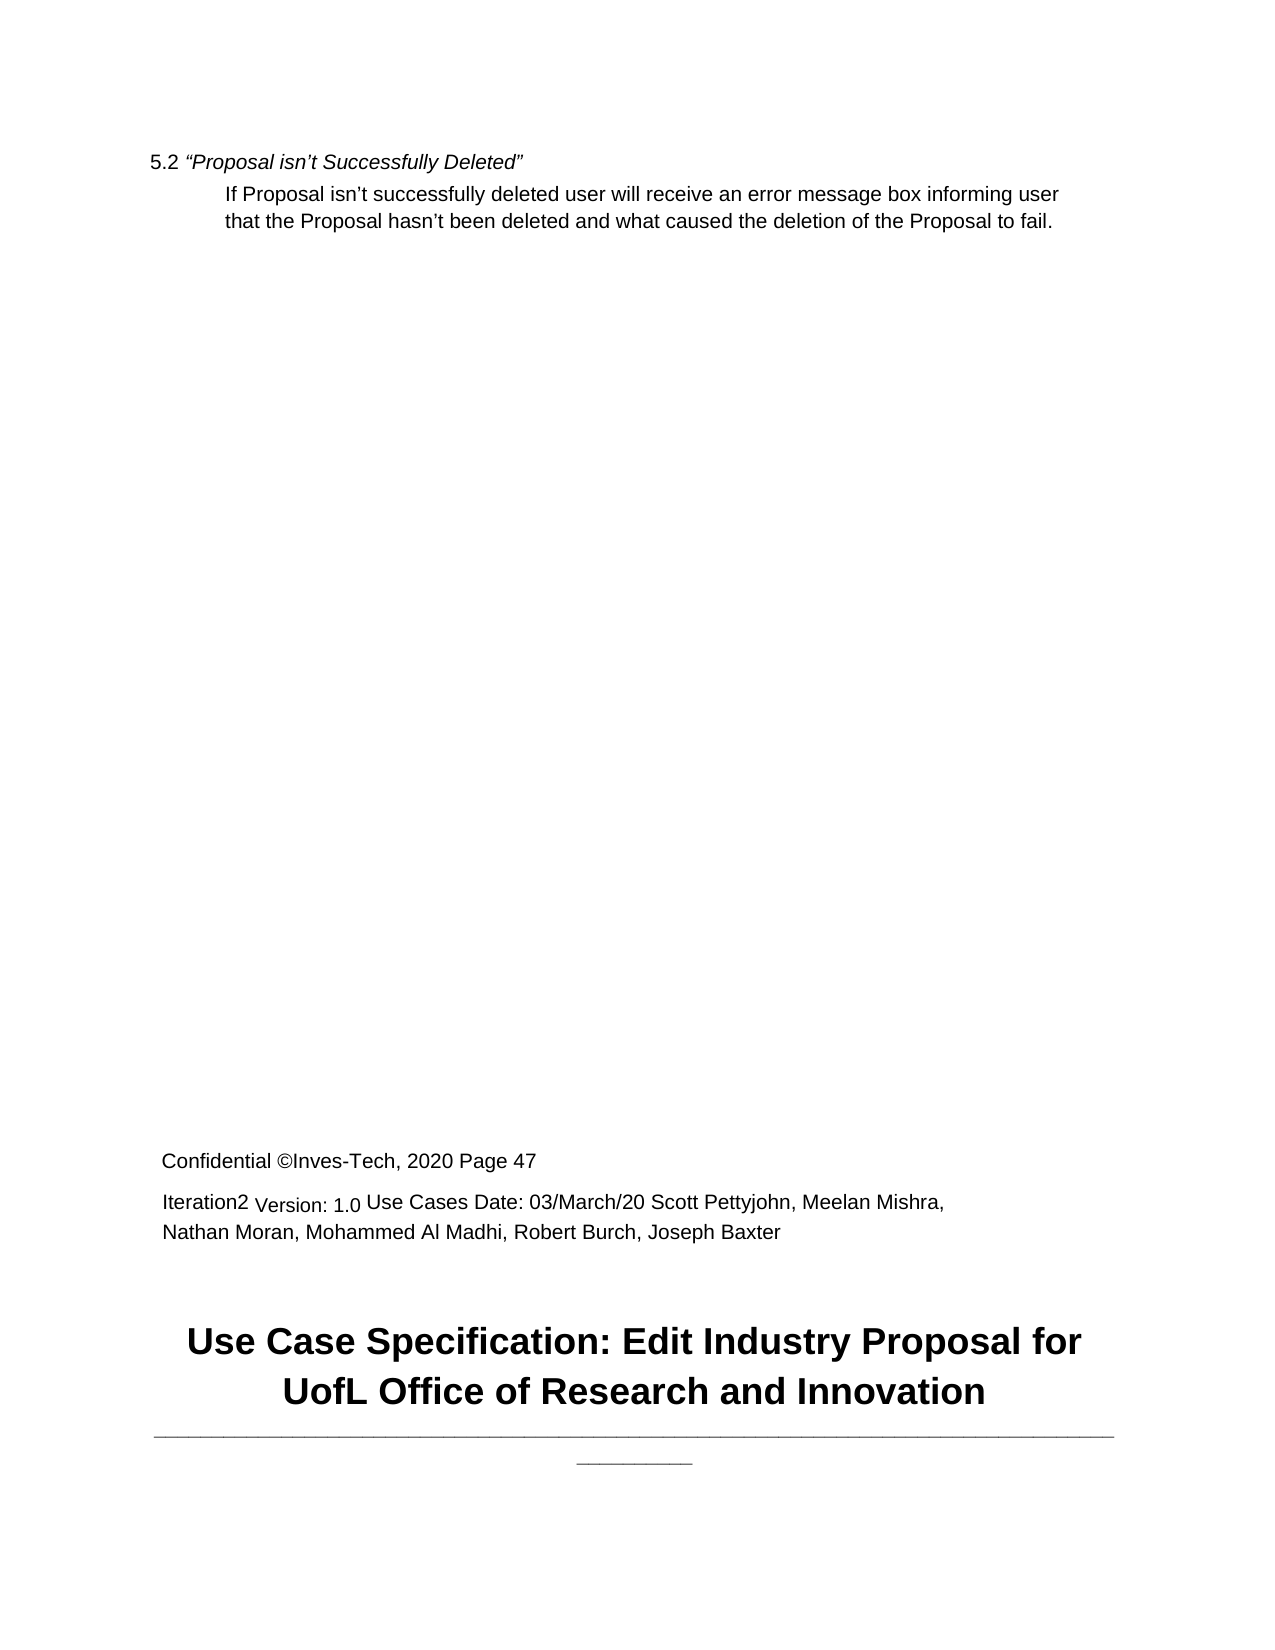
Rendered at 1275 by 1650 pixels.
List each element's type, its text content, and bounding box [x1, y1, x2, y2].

text Use Case Specification: Edit Industry Proposal for UofL Office of Research and Innovation _____________________________________________________________________________________________ [150, 1319, 1119, 1467]
text 5.2 “Proposal isn’t Successfully Deleted” [150, 150, 563, 174]
text Confidential ©Inves-Tech, 2020 Page 47 [161, 1149, 1127, 1173]
text Iteration2 Version: 1.0 Use Cases Date: 03/March/20 Scott Pettyjohn, Meelan Mishra, Nathan Moran, Mohammed Al Madhi, Robert Burch, Joseph Baxter [162, 1177, 1006, 1244]
text If Proposal isn’t successfully deleted user will receive an error message box informing user that the Proposal hasn’t been deleted and what caused the deletion of the Proposal to fail. [225, 181, 1100, 233]
